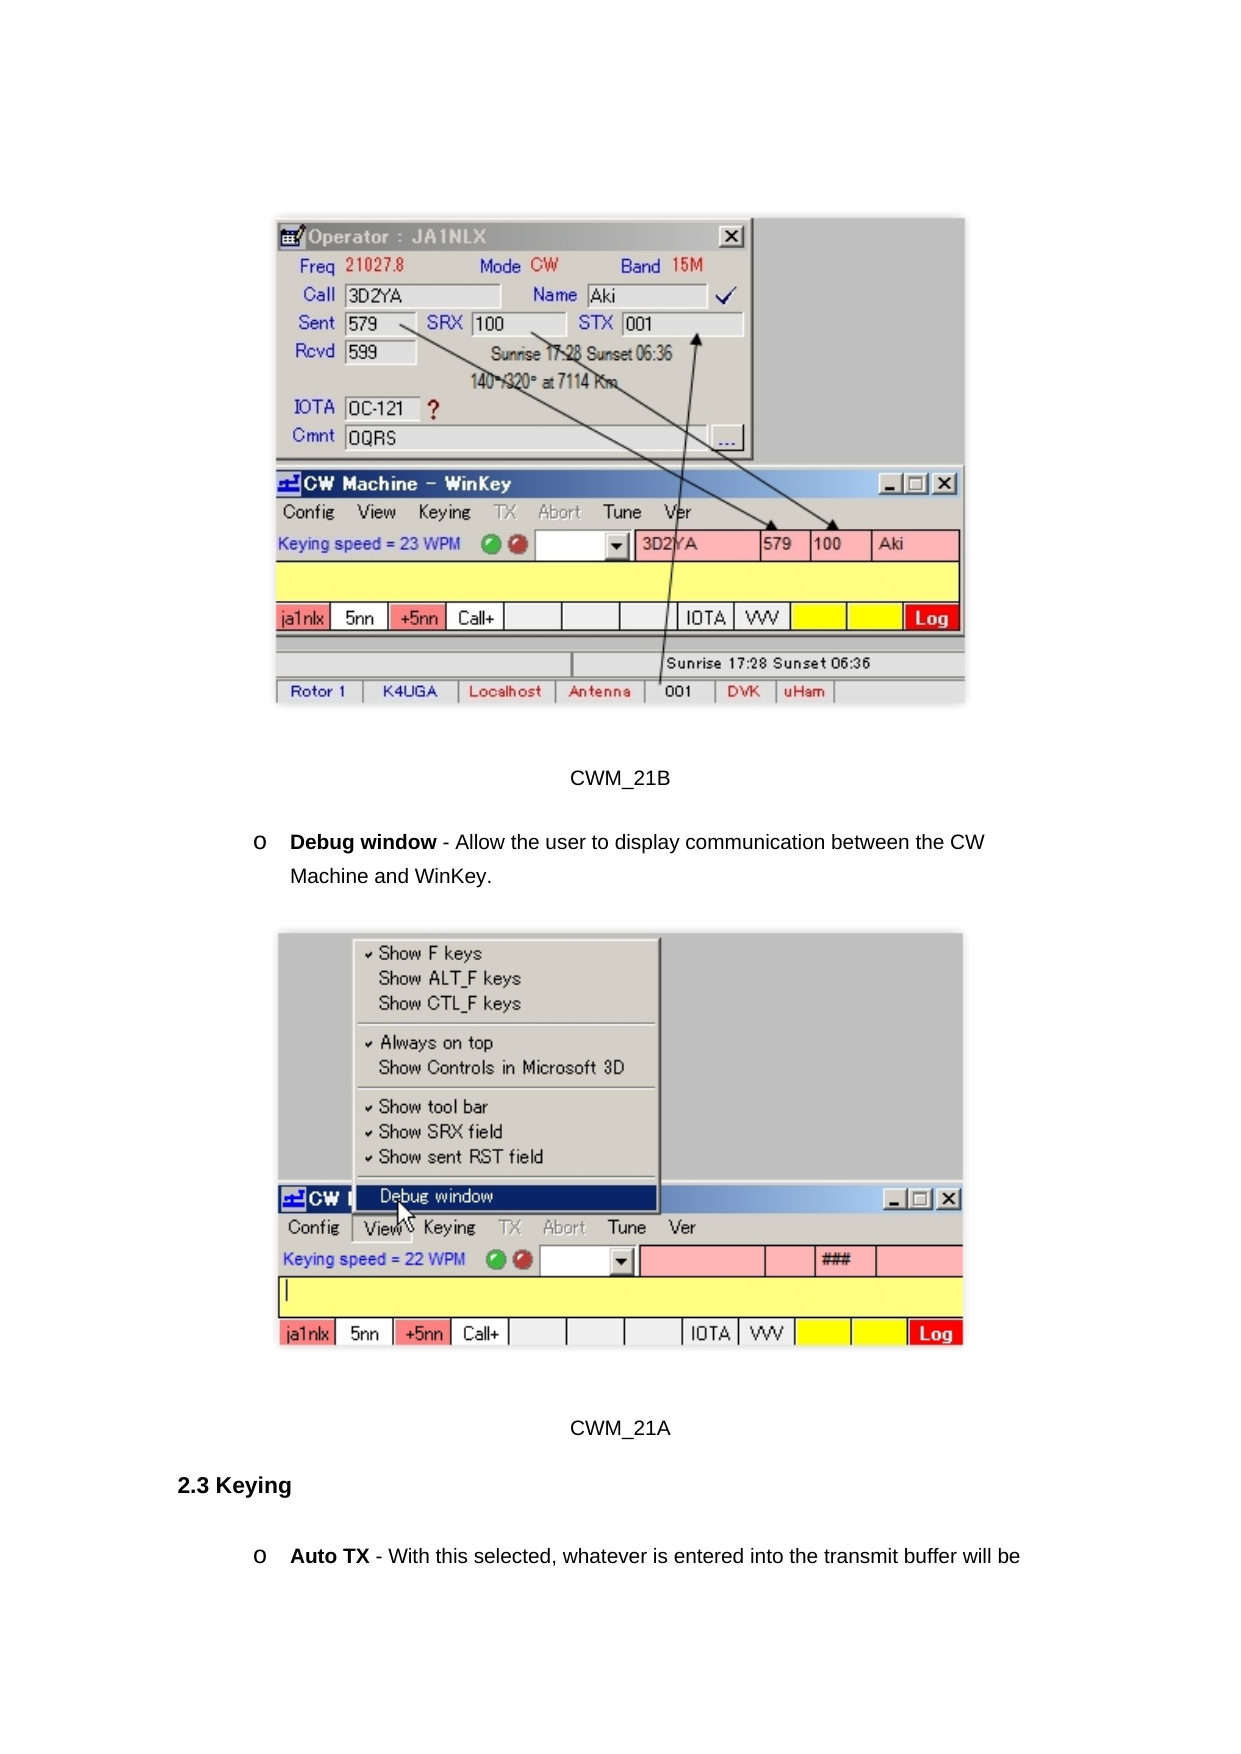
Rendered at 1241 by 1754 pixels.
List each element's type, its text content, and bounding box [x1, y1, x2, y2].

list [252, 1541, 1063, 1573]
text CWM_21B [177, 762, 1063, 794]
picture [269, 924, 971, 1353]
text CWM_21A [177, 1412, 1063, 1444]
picture [267, 209, 973, 711]
subtitle 2.3 Keying [177, 1469, 1063, 1502]
list Debug window - Allow the user to display communication between the CW Machine and WinKey. [252, 827, 1063, 892]
